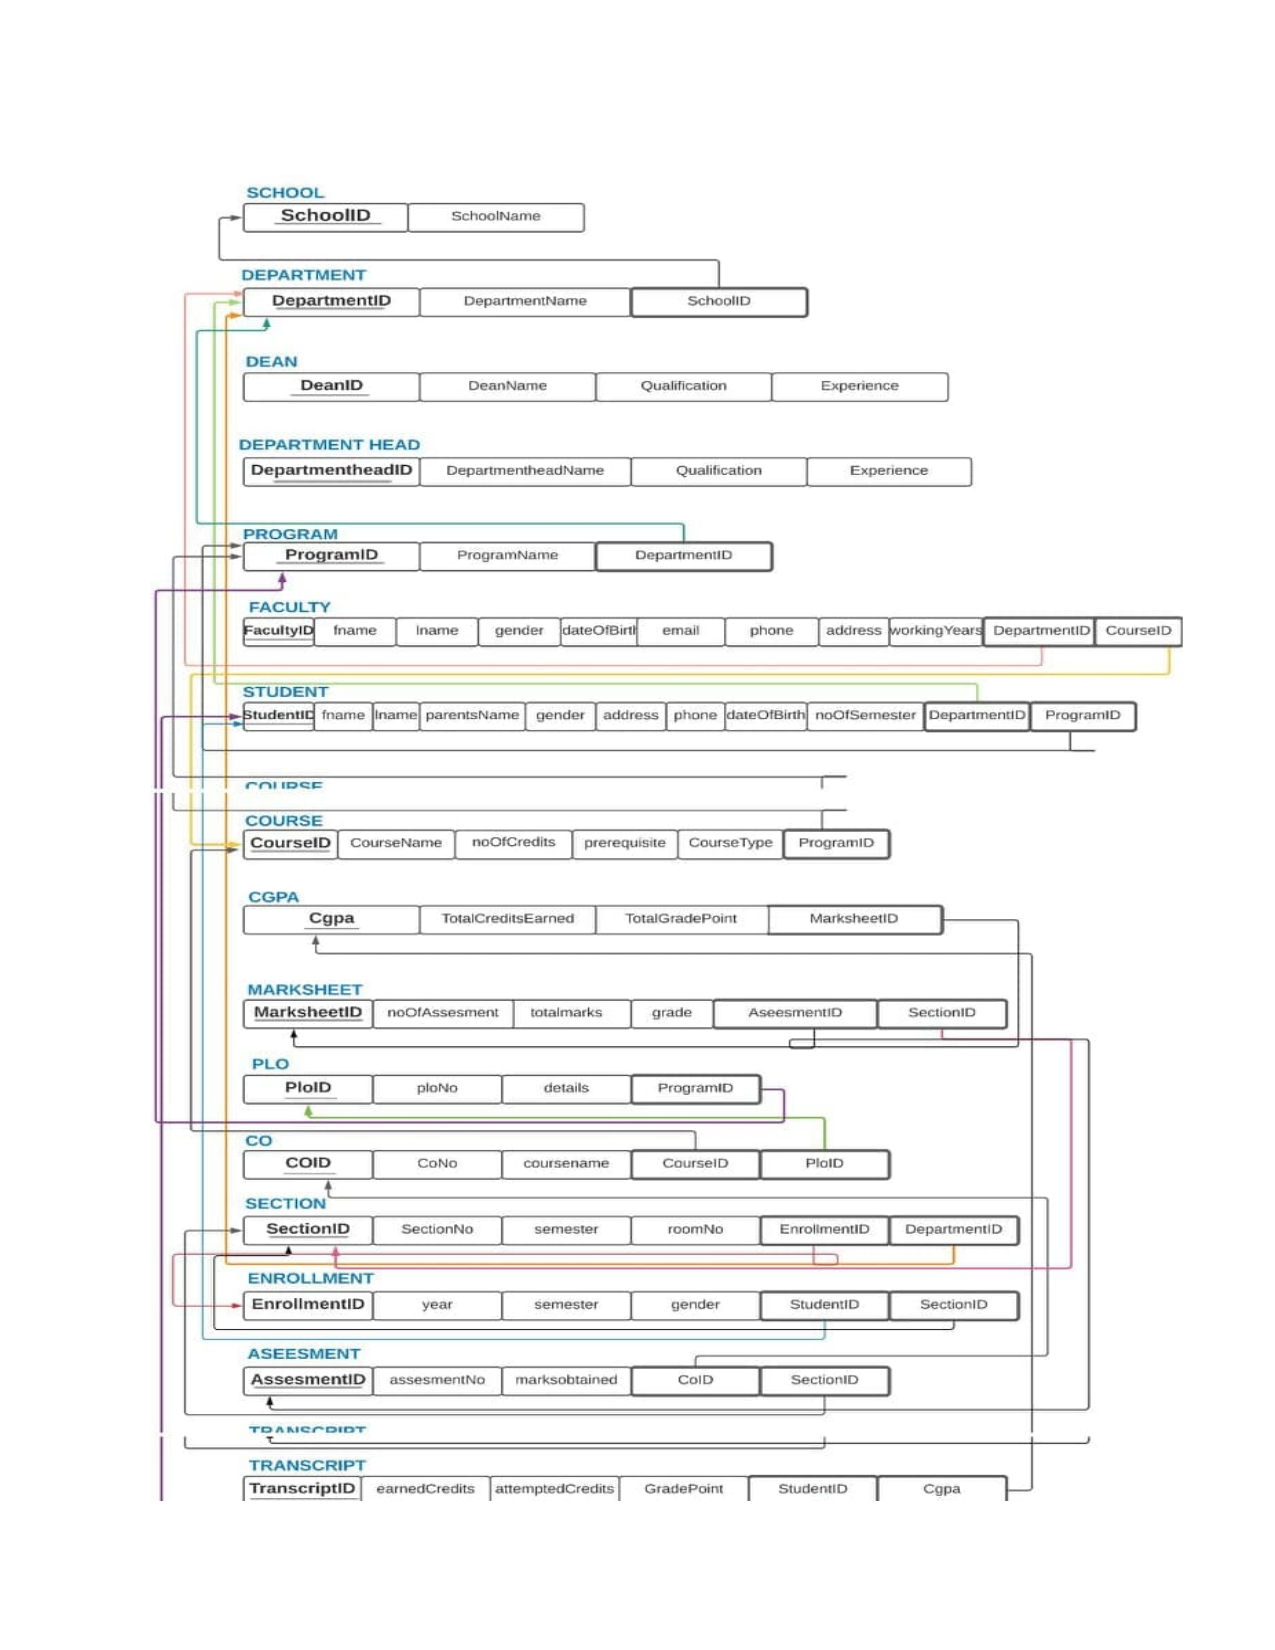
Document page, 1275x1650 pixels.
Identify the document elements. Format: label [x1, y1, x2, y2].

picture [150, 150, 1183, 1501]
